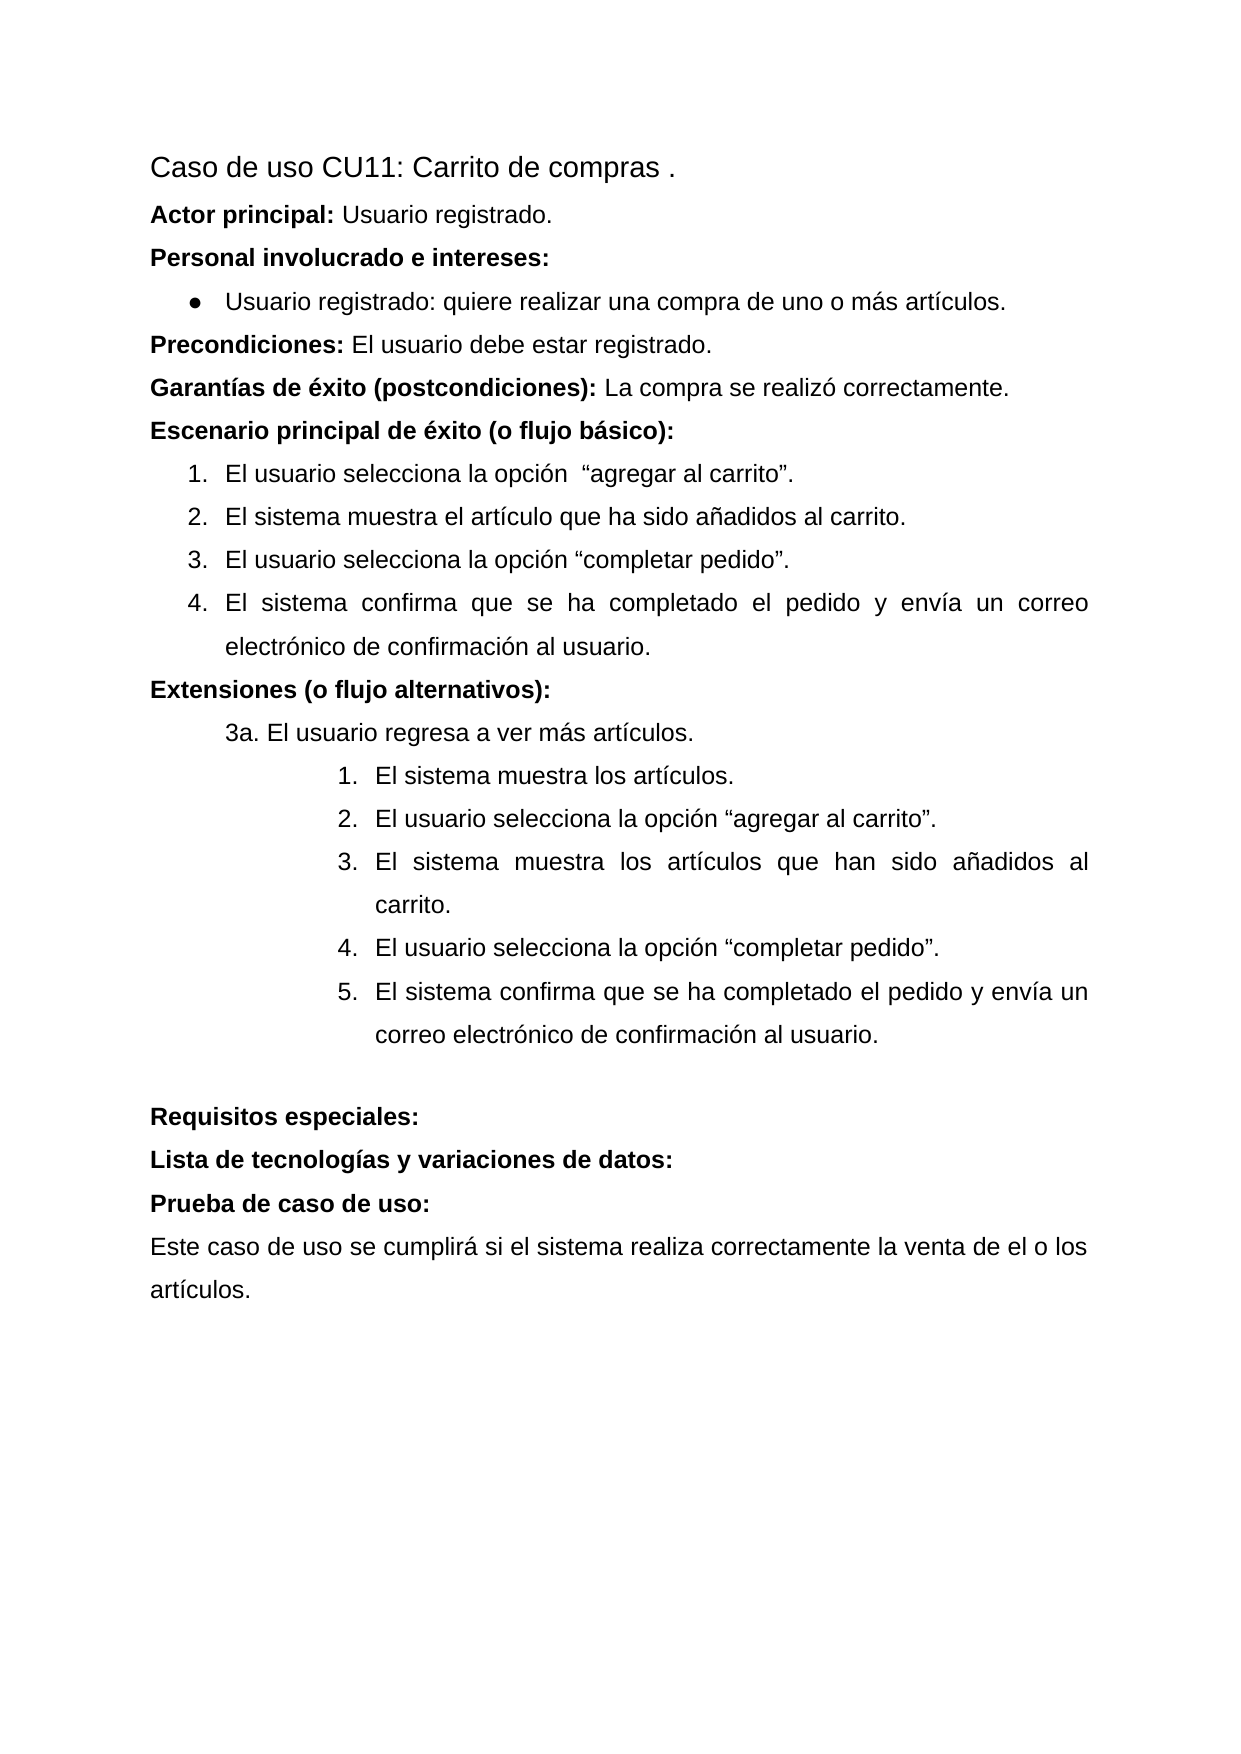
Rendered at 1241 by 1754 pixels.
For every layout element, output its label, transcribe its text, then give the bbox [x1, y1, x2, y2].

text Prueba de caso de uso: [150, 1188, 1090, 1217]
text Garantías de éxito (postcondiciones): La compra se realizó correctamente. [150, 373, 1090, 402]
list El sistema confirma que se ha completado el pedido y envía un correo electrónico de confirmación al usuario. [337, 977, 1090, 1048]
text Requisitos especiales: [150, 1102, 1090, 1131]
list El usuario selecciona la opción “agregar al carrito”. [337, 804, 1090, 833]
text Personal involucrado e intereses: [150, 243, 1090, 272]
list El sistema muestra el artículo que ha sido añadidos al carrito. [187, 502, 1090, 531]
text Extensiones (o flujo alternativos): [150, 675, 1090, 703]
list El sistema confirma que se ha completado el pedido y envía un correo electrónico de confirmación al usuario. [187, 588, 1090, 660]
list El usuario selecciona la opción “agregar al carrito”. [187, 459, 1090, 488]
list El sistema muestra los artículos que han sido añadidos al carrito. [337, 847, 1090, 919]
text Precondiciones: El usuario debe estar registrado. [150, 330, 1090, 358]
text Este caso de uso se cumplirá si el sistema realiza correctamente la venta de el o los artículos. [150, 1232, 1090, 1303]
list El sistema muestra los artículos. [337, 761, 1090, 790]
list Usuario registrado: quiere realizar una compra de uno o más artículos. [187, 287, 1090, 315]
text Caso de uso CU11: Carrito de compras . [150, 150, 1090, 183]
text Escenario principal de éxito (o flujo básico): [150, 416, 1090, 445]
text Actor principal: Usuario registrado. [150, 200, 1090, 229]
text Lista de tecnologías y variaciones de datos: [150, 1145, 1090, 1174]
text 3a. El usuario regresa a ver más artículos. [150, 718, 1090, 747]
list El usuario selecciona la opción “completar pedido”. [187, 545, 1090, 574]
list El usuario selecciona la opción “completar pedido”. [337, 933, 1090, 962]
